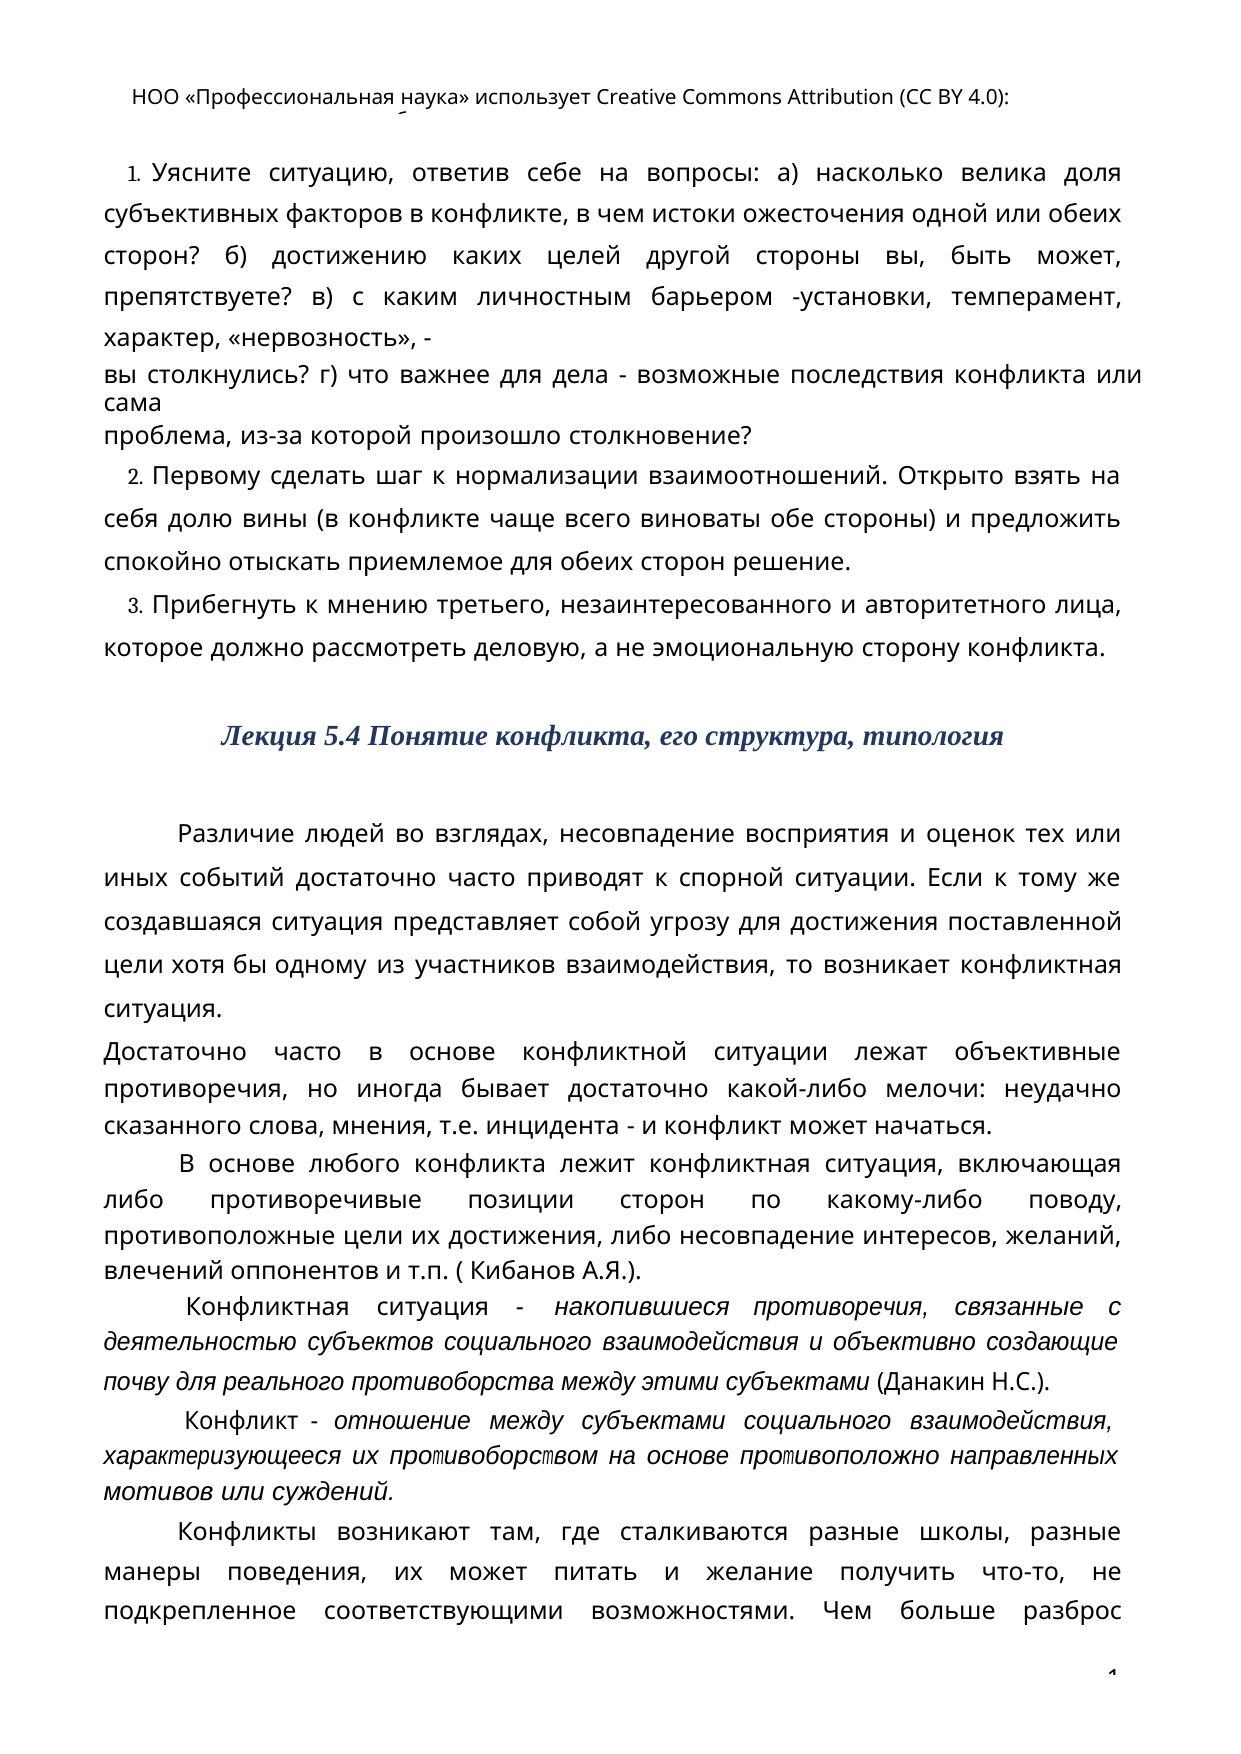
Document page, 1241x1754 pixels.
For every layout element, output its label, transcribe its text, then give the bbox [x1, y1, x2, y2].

text Различие людей во взглядах, несовпадение восприятия и оценок тех или иных событий достаточно часто приводят к спорной ситуации. Если к тому же создавшаяся ситуация представляет собой угрозу для достижения поставленной цели хотя бы одному из участников взаимодействия, то возникает конфликтная ситуация. [103, 816, 1122, 1024]
text Лекция 5.4 Понятие конфликта, его структура, типология [127, 718, 1098, 751]
list Первому сделать шаг к нормализации взаимоотношений. Открыто взять на себя долю вины (в конфликте чаще всего виноваты обе стороны) и предложить спокойно отыскать приемлемое для обеих сторон решение. [103, 458, 1122, 578]
text Достаточно часто в основе конфликтной ситуации лежат объективные противоречия, но иногда бывает достаточно какой-либо мелочи: неудачно сказанного слова, мнения, т.е. инцидента - и конфликт может начаться. [103, 1034, 1121, 1141]
subtitle Конфликт - отношение между субъектами социального взаимодействия, [184, 1404, 1142, 1436]
text проблема, из-за которой произошло столкновение? [103, 418, 1142, 452]
subtitle деятельностью субъектов социального взаимодействия и объективно создающие почву для реального противоборства между этими субъектами (Данакин Н.С.). [103, 1326, 1122, 1397]
subtitle характеризующееся их противоборством на основе противоположно направленных мотивов или суждений. [103, 1440, 1142, 1506]
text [103, 1514, 1122, 1627]
list Прибегнуть к мнению третьего, незаинтересованного и авторитетного лица, которое должно рассмотреть деловую, а не эмоциональную сторону конфликта. [103, 587, 1122, 664]
list Уясните ситуацию, ответив себе на вопросы: а) насколько велика доля субъективных факторов в конфликте, в чем истоки ожесточения одной или обеих сторон? б) достижению каких целей другой стороны вы, быть может, препятствуете? в) с каким личностным барьером -установки, темперамент, характер, «нервозность», - [103, 155, 1123, 354]
text Конфликтная ситуация - накопившиеся противоречия, связанные с [185, 1289, 1142, 1322]
text вы столкнулись? г) что важнее для дела - возможные последствия конфликта или сама [103, 361, 1142, 417]
text В основе любого конфликта лежит конфликтная ситуация, включающая либо противоречивые позиции сторон по какому-либо поводу, противоположные цели их достижения, либо несовпадение интересов, желаний, влечений оппонентов и т.п. ( Кибанов А.Я.). [103, 1146, 1122, 1287]
